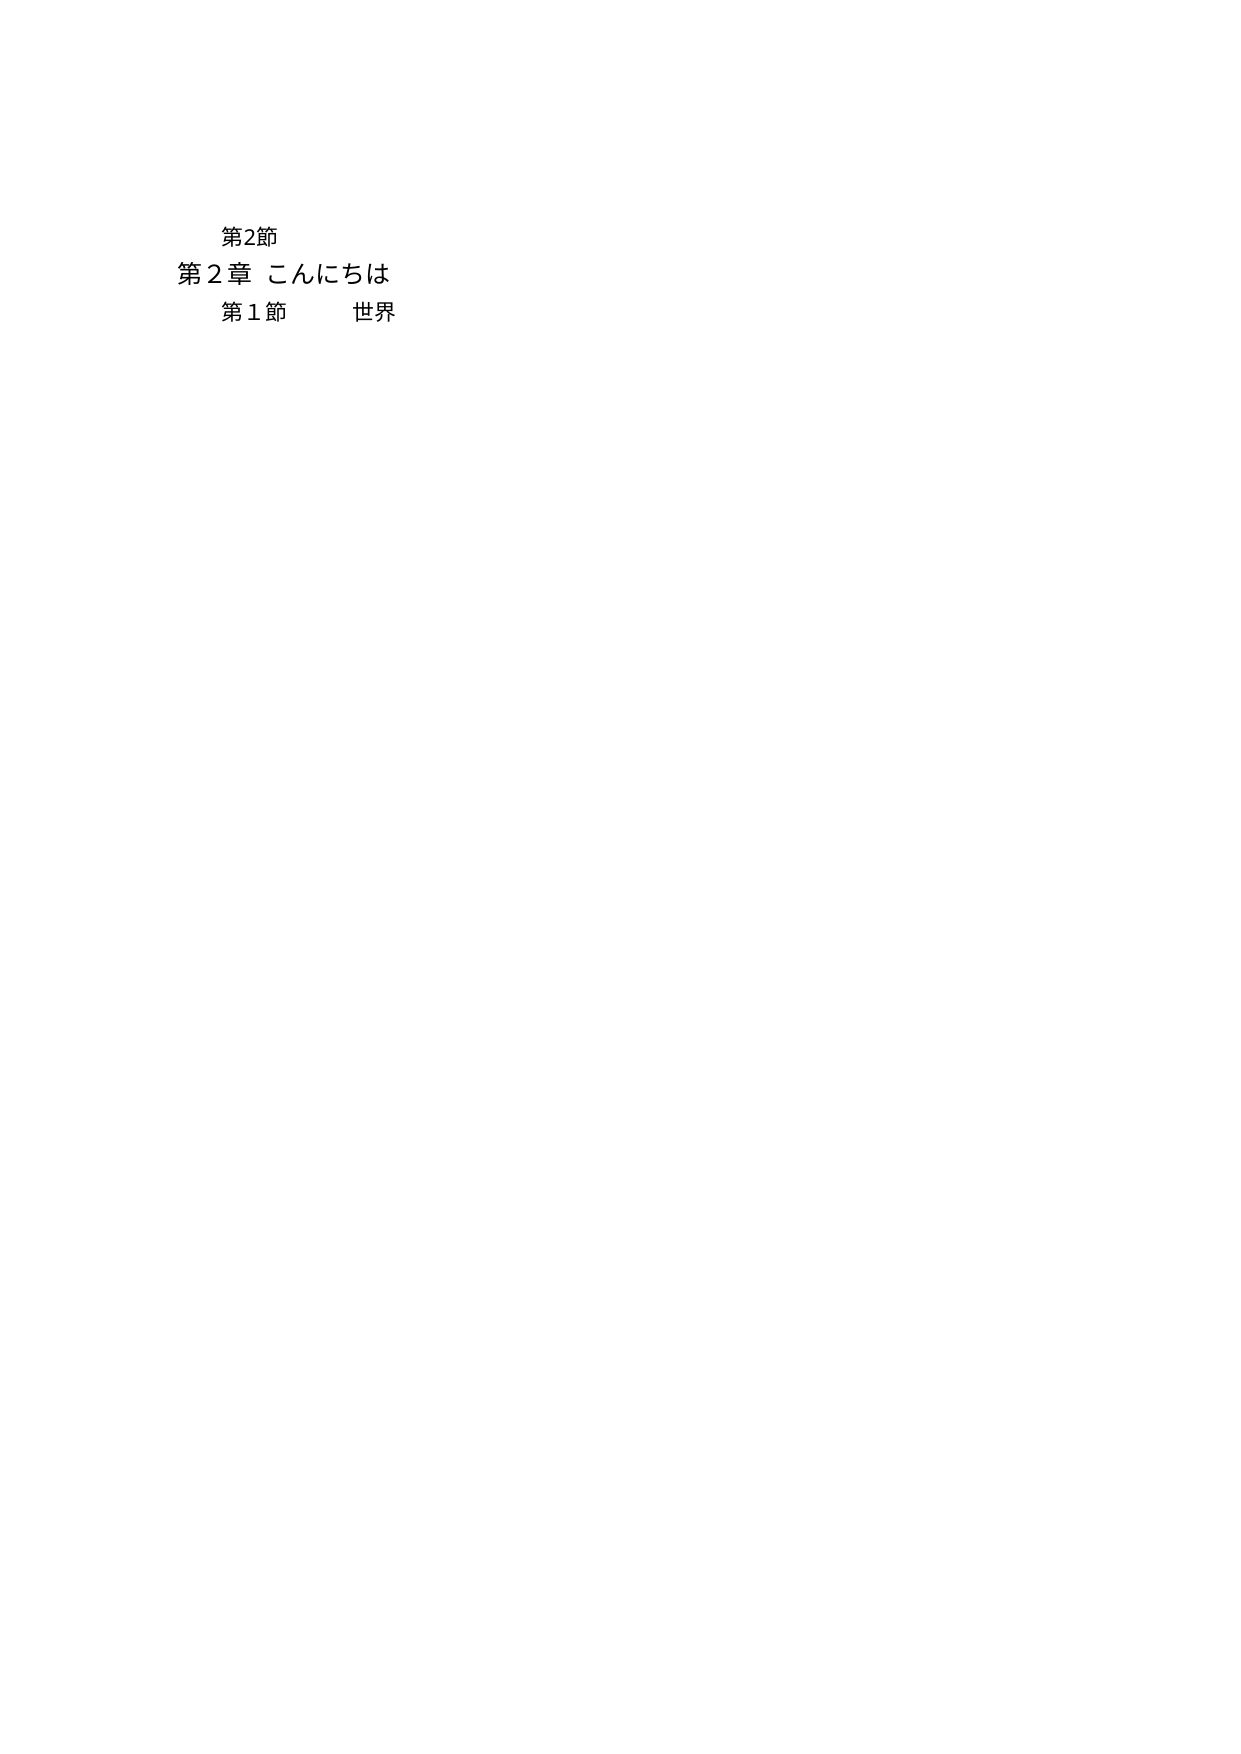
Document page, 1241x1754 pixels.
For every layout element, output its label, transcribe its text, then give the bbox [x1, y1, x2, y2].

subtitle こんにちは [177, 254, 1063, 292]
subtitle 世界 [221, 292, 1063, 329]
